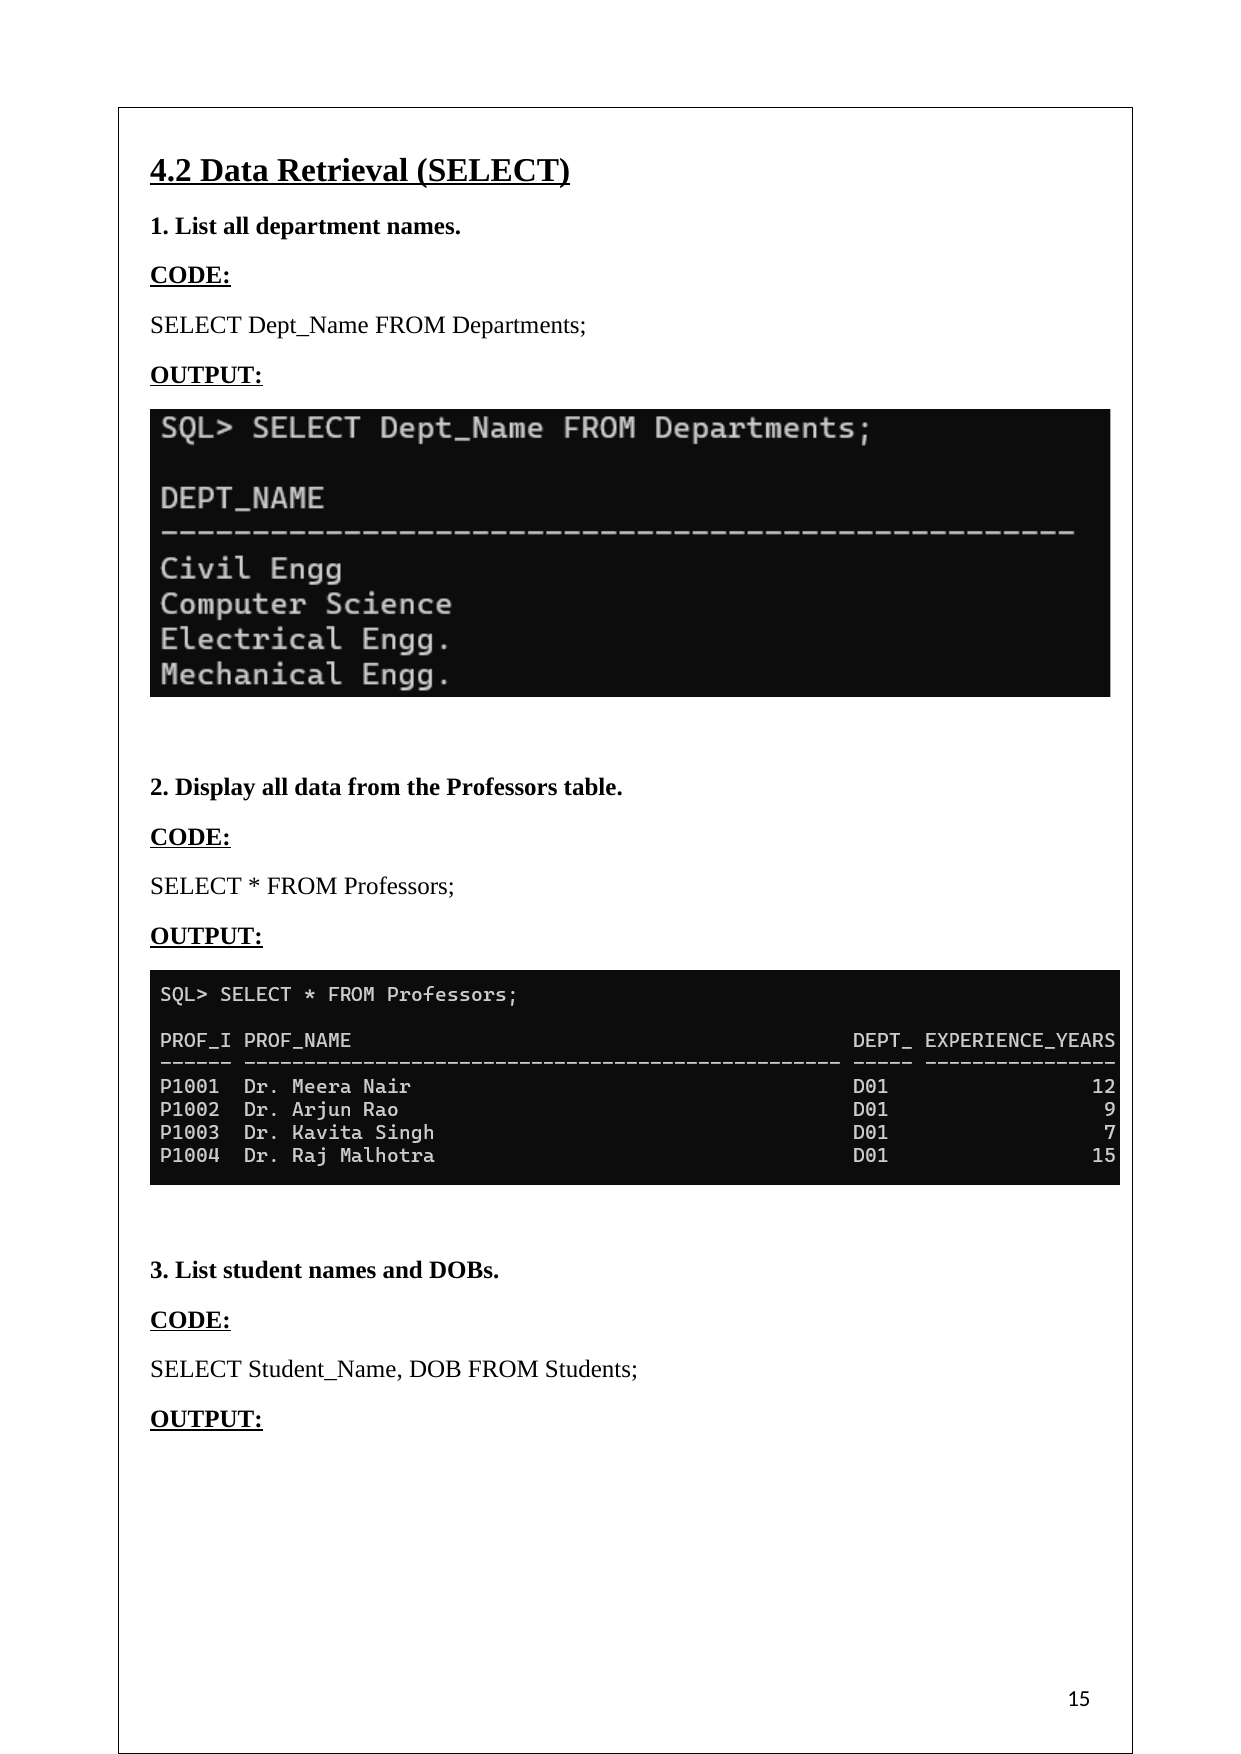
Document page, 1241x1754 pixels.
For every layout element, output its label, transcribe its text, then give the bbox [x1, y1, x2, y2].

text SELECT * FROM Professors; [150, 871, 1090, 900]
picture [150, 970, 1120, 1185]
text CODE: [150, 260, 1090, 289]
text 3. List student names and DOBs. [150, 1255, 1090, 1284]
text 4.2 Data Retrieval (SELECT) [150, 150, 1090, 188]
text 1. List all department names. [150, 211, 1090, 239]
text OUTPUT: [150, 921, 1090, 950]
text OUTPUT: [150, 1404, 1090, 1433]
text SELECT Student_Name, DOB FROM Students; [150, 1354, 1090, 1383]
text CODE: [150, 1305, 1090, 1333]
text 2. Display all data from the Professors table. [150, 772, 1090, 801]
text SELECT Dept_Name FROM Departments; [150, 310, 1090, 339]
text OUTPUT: [150, 360, 1090, 388]
picture [150, 409, 1111, 697]
text CODE: [150, 822, 1090, 851]
